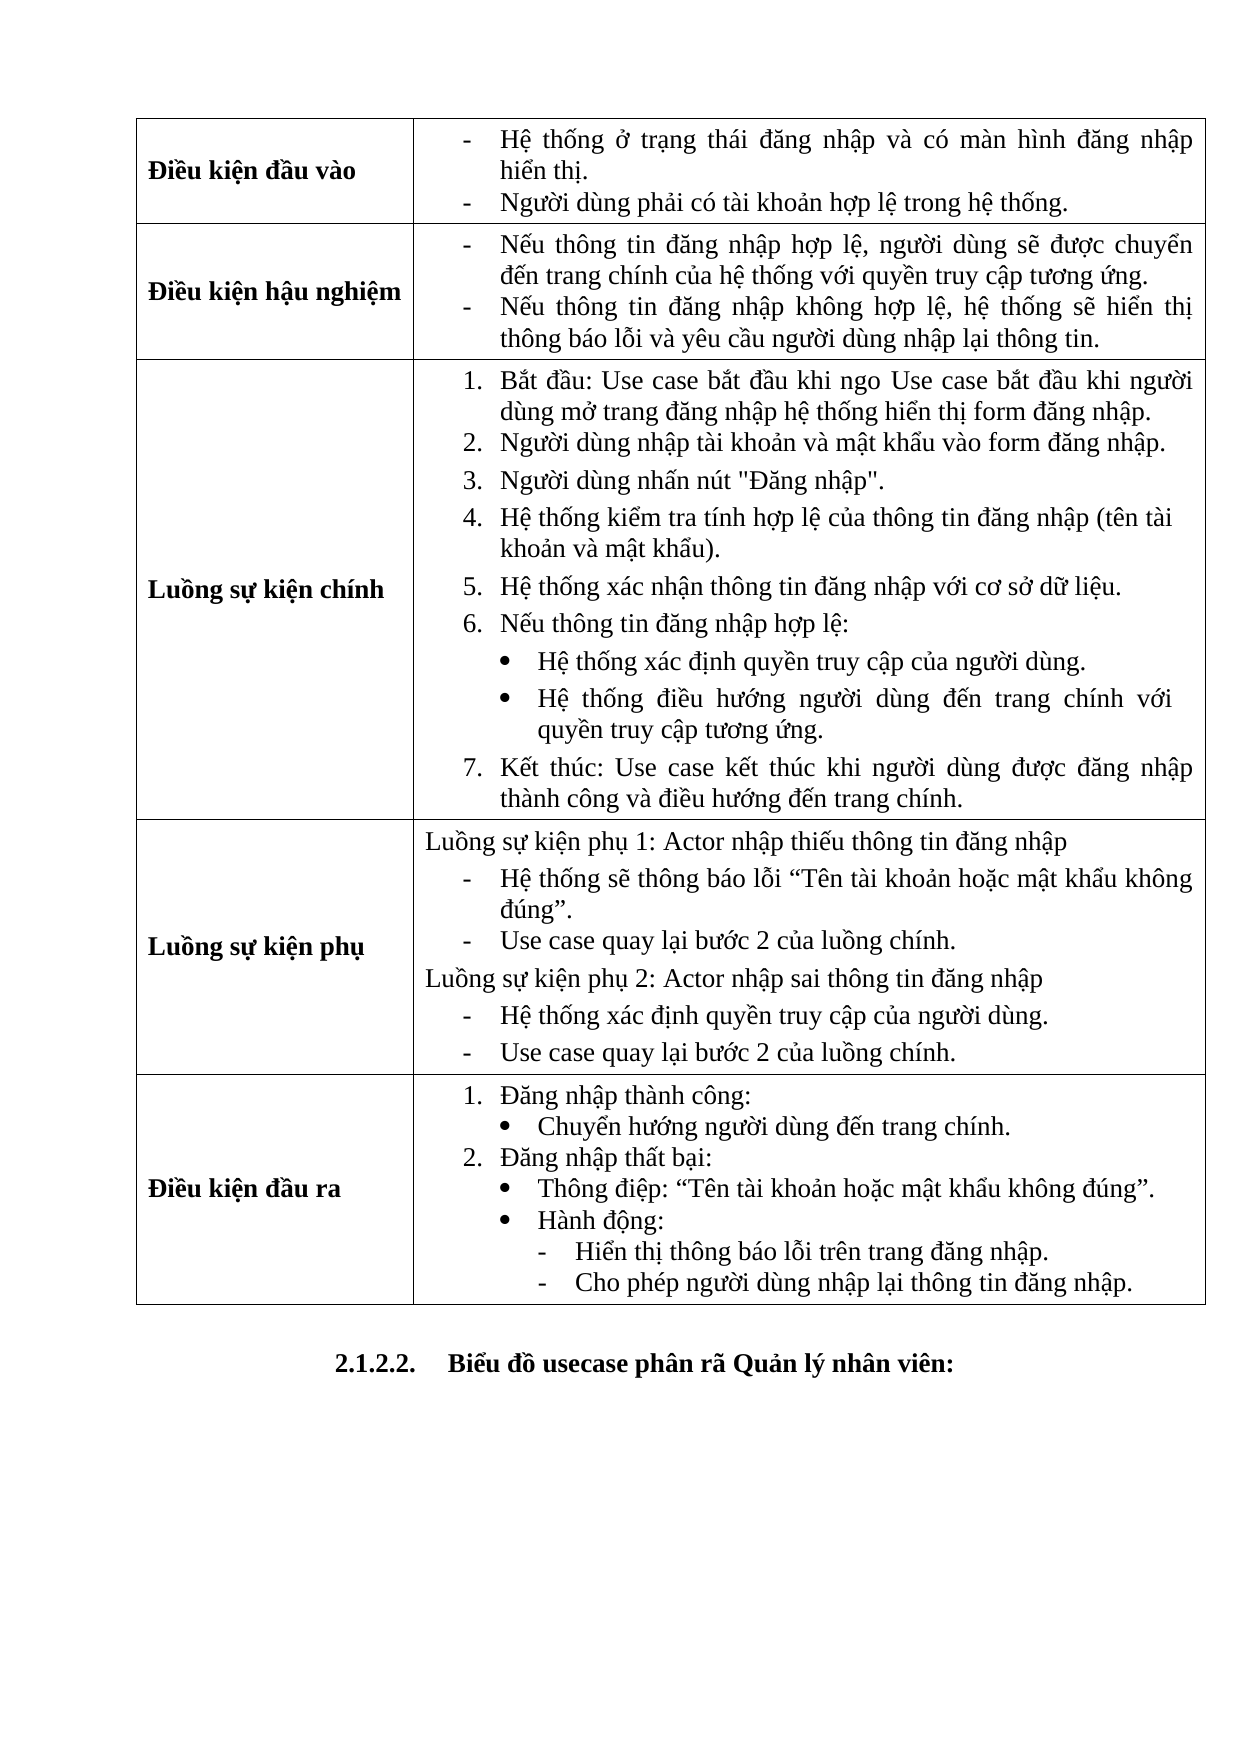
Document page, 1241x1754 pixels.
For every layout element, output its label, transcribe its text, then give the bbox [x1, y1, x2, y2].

table_cell Nếu thông tin đăng nhập hợp lệ, người dùng sẽ được chuyển đến trang chính của hệ thống với quyền truy cập tương ứng. Nếu thông tin đăng nhập không hợp lệ, hệ thống sẽ hiển thị thông báo lỗi và yêu cầu người dùng nhập lại thông tin. [414, 224, 1205, 359]
table_cell Đăng nhập thành công: Chuyển hướng người dùng đến trang chính. Đăng nhập thất bại: Thông điệp: “Tên tài khoản hoặc mật khẩu không đúng”. Hành động: Hiển thị thông báo lỗi trên trang đăng nhập. Cho phép người dùng nhập lại thông tin đăng nhập. [414, 1075, 1205, 1304]
table_cell Điều kiện hậu nghiệm [137, 224, 413, 359]
table_cell Hệ thống ở trạng thái đăng nhập và có màn hình đăng nhập hiển thị. Người dùng phải có tài khoản hợp lệ trong hệ thống. [414, 119, 1205, 223]
list Biểu đồ usecase phân rã Quản lý nhân viên: [334, 1347, 1152, 1378]
table_cell Điều kiện đầu vào [137, 119, 413, 223]
table_cell Luồng sự kiện phụ [137, 820, 413, 1074]
table_cell Bắt đầu: Use case bắt đầu khi ngo Use case bắt đầu khi người dùng mở trang đăng nhập hệ thống hiển thị form đăng nhập. Người dùng nhập tài khoản và mật khẩu vào form đăng nhập. Người dùng nhấn nút "Đăng nhập". Hệ thống kiểm tra tính hợp lệ của thông tin đăng nhập (tên tài khoản và mật khẩu). Hệ thống xác nhận thông tin đăng nhập với cơ sở dữ liệu. Nếu thông tin đăng nhập hợp lệ: Hệ thống xác định quyền truy cập của người dùng. Hệ thống điều hướng người dùng đến trang chính với quyền truy cập tương ứng. Kết thúc: Use case kết thúc khi người dùng được đăng nhập thành công và điều hướng đến trang chính. [414, 360, 1205, 819]
table_cell Điều kiện đầu ra [137, 1075, 413, 1304]
table_cell Luồng sự kiện phụ 1: Actor nhập thiếu thông tin đăng nhập Hệ thống sẽ thông báo lỗi “Tên tài khoản hoặc mật khẩu không đúng”. Use case quay lại bước 2 của luồng chính. Luồng sự kiện phụ 2: Actor nhập sai thông tin đăng nhập Hệ thống xác định quyền truy cập của người dùng. Use case quay lại bước 2 của luồng chính. [414, 820, 1205, 1074]
table_cell Luồng sự kiện chính [137, 360, 413, 819]
